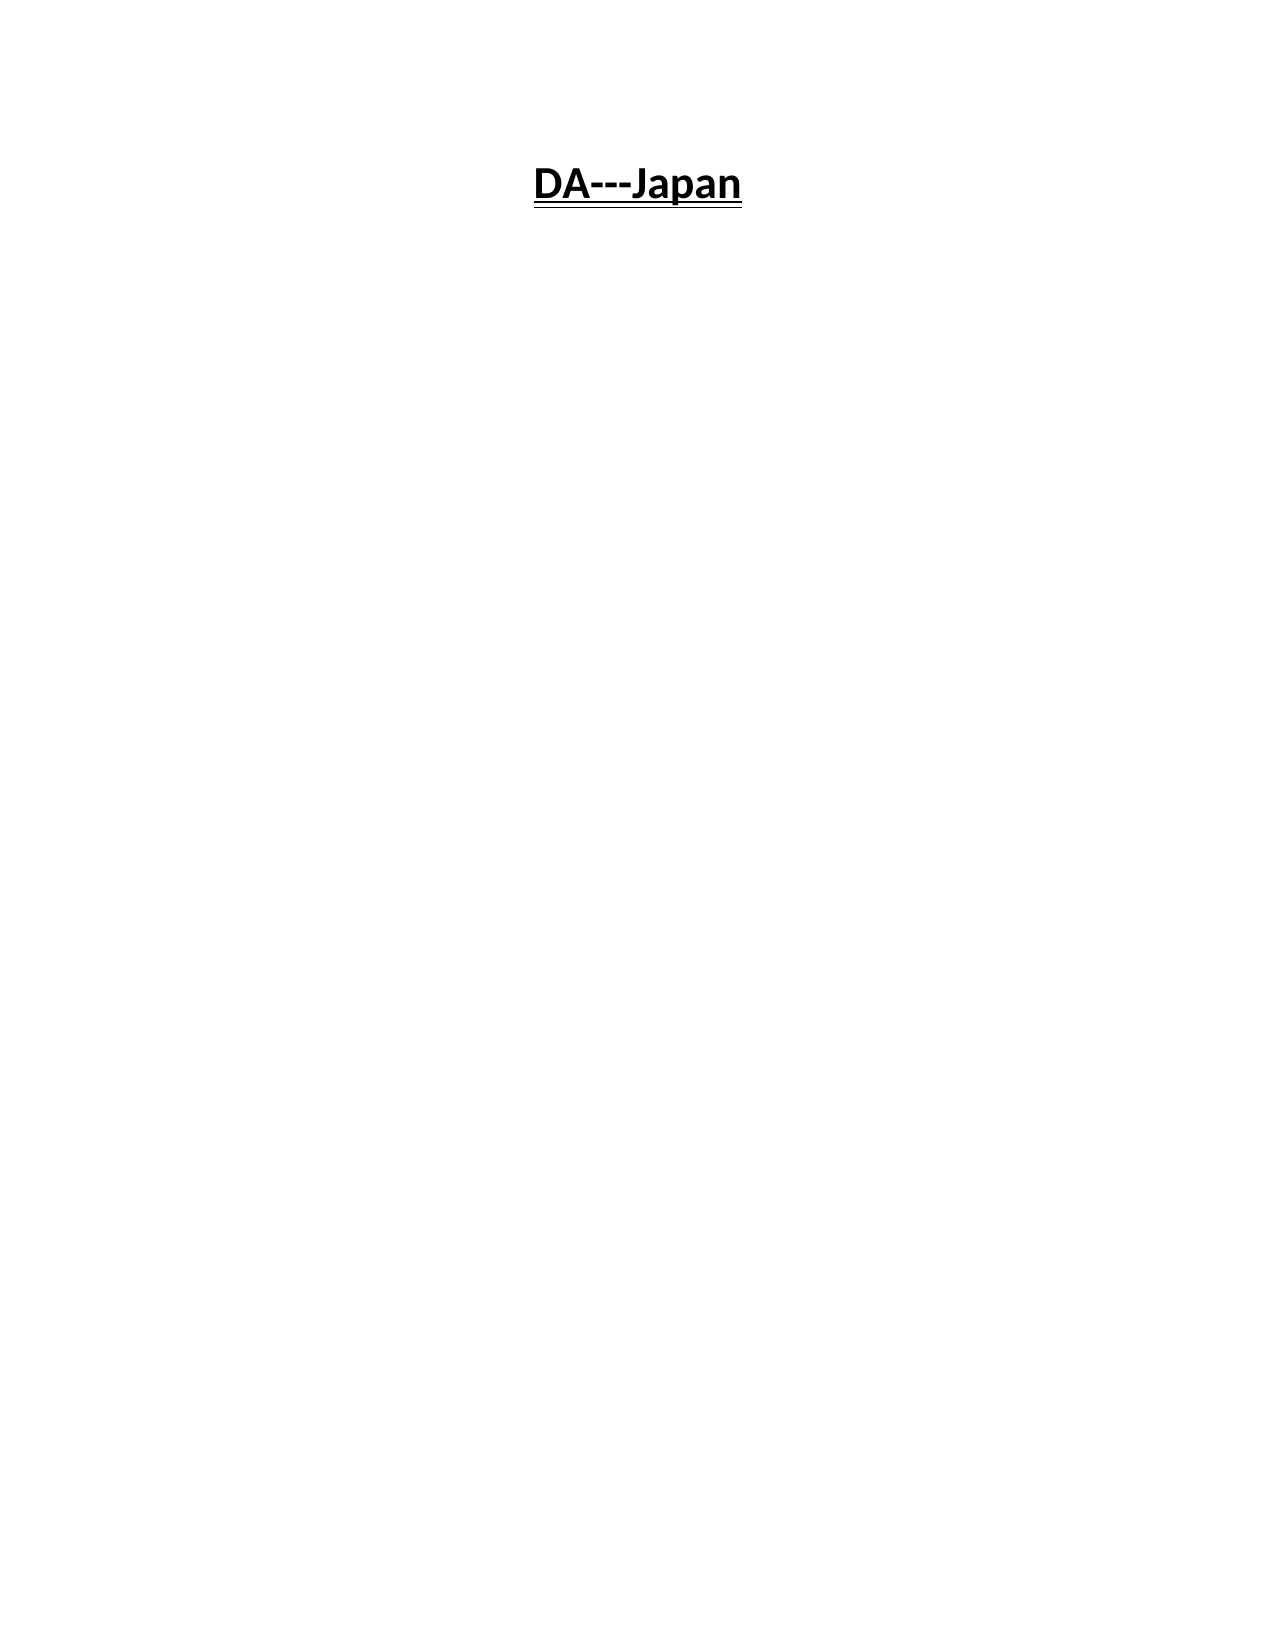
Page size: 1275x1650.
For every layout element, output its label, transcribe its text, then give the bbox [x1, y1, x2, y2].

subtitle DA---Japan [150, 154, 1125, 210]
